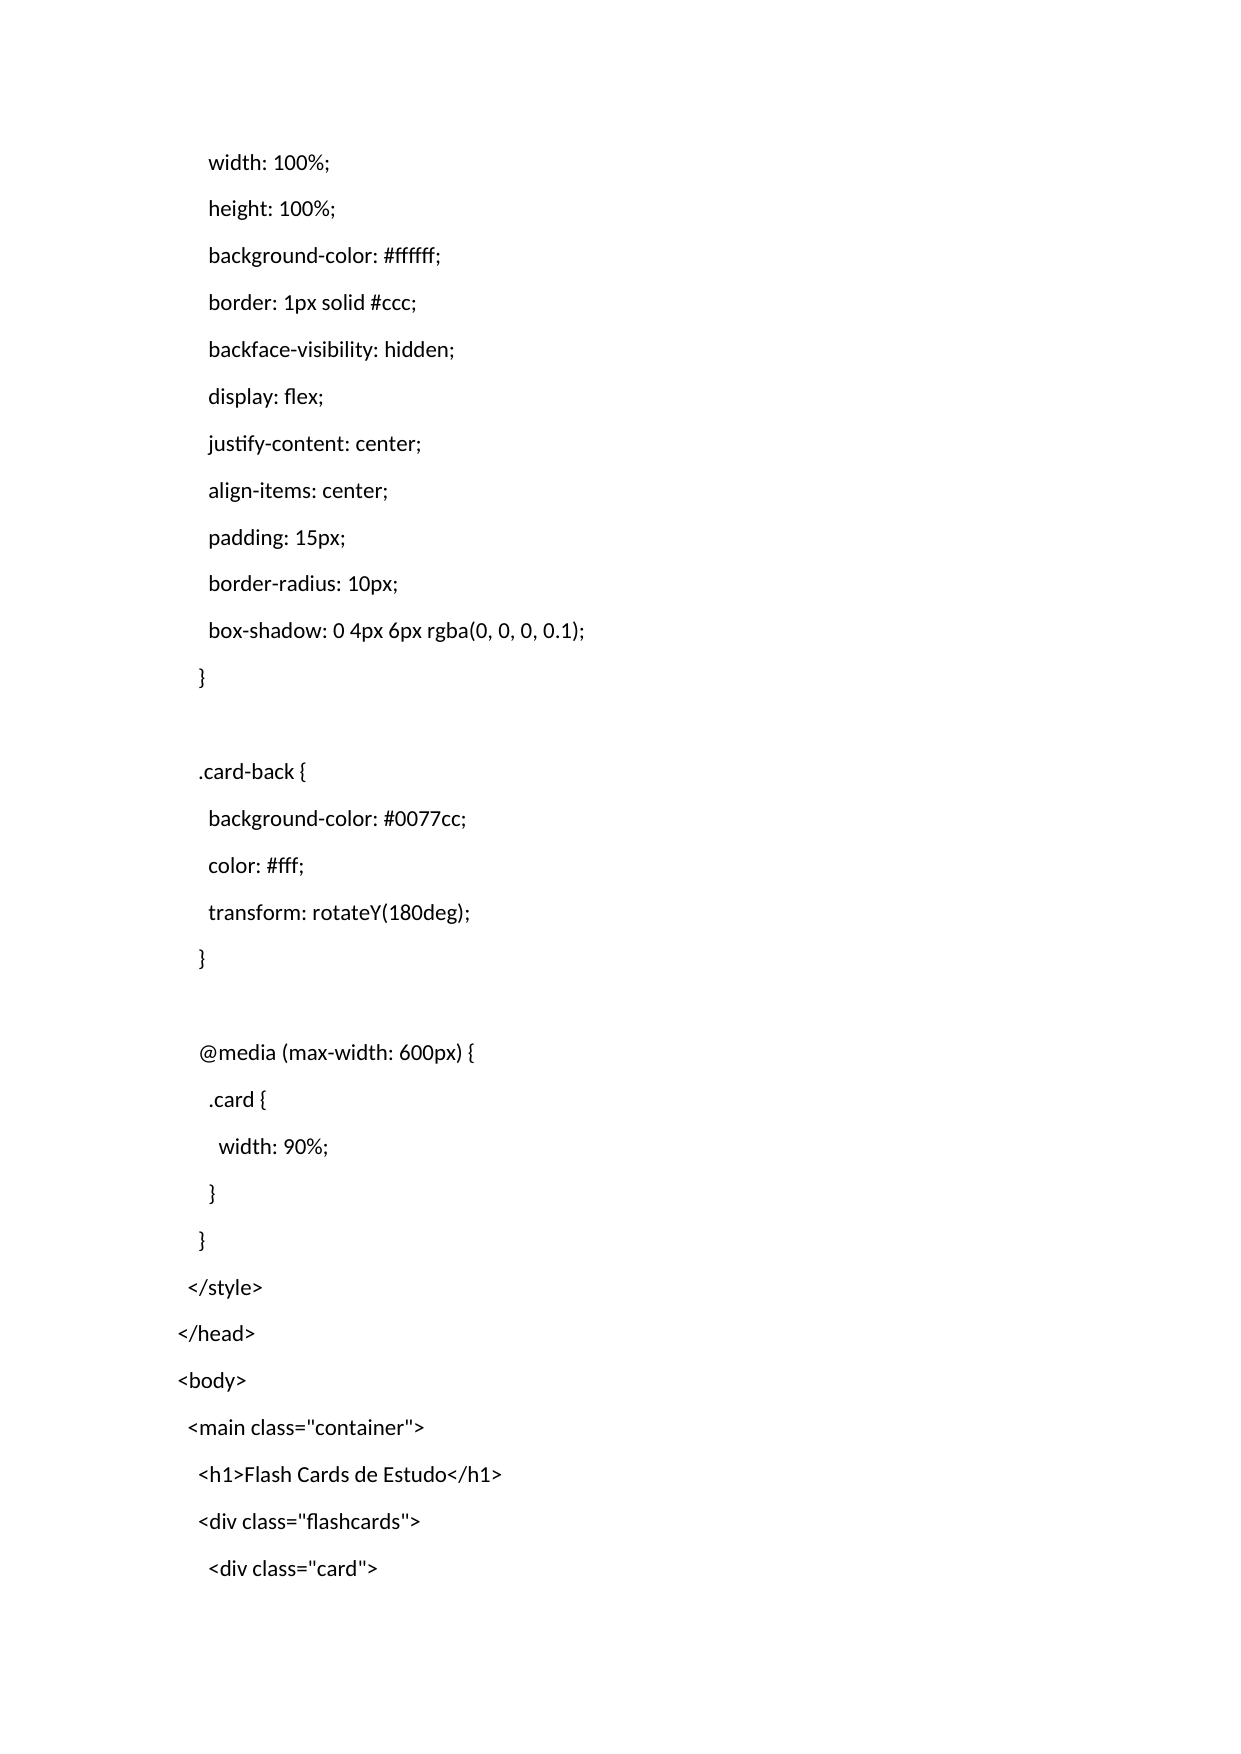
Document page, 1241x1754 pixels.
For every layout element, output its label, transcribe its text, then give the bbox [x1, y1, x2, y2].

text @media (max-width: 600px) { [177, 1038, 1063, 1066]
text <h1>Flash Cards de Estudo</h1> [177, 1460, 1063, 1488]
text } [177, 1226, 1063, 1254]
text padding: 15px; [177, 523, 1063, 551]
text <body> [177, 1366, 1063, 1394]
text background-color: #0077cc; [177, 804, 1063, 832]
text border: 1px solid #ccc; [177, 288, 1063, 316]
text box-shadow: 0 4px 6px rgba(0, 0, 0, 0.1); [177, 616, 1063, 644]
text width: 90%; [177, 1132, 1063, 1160]
text transform: rotateY(180deg); [177, 898, 1063, 926]
text </head> [177, 1319, 1063, 1347]
text border-radius: 10px; [177, 569, 1063, 597]
text height: 100%; [177, 194, 1063, 222]
text backface-visibility: hidden; [177, 335, 1063, 363]
text justify-content: center; [177, 429, 1063, 457]
text width: 100%; [177, 148, 1063, 176]
text color: #fff; [177, 851, 1063, 879]
text .card { [177, 1085, 1063, 1113]
text .card-back { [177, 757, 1063, 785]
text <div class="card"> [177, 1554, 1063, 1582]
text </style> [177, 1273, 1063, 1301]
text <div class="flashcards"> [177, 1507, 1063, 1535]
text background-color: #ffffff; [177, 241, 1063, 269]
text align-items: center; [177, 476, 1063, 504]
text } [177, 1179, 1063, 1207]
text } [177, 663, 1063, 691]
text display: flex; [177, 382, 1063, 410]
text <main class="container"> [177, 1413, 1063, 1441]
text } [177, 944, 1063, 972]
